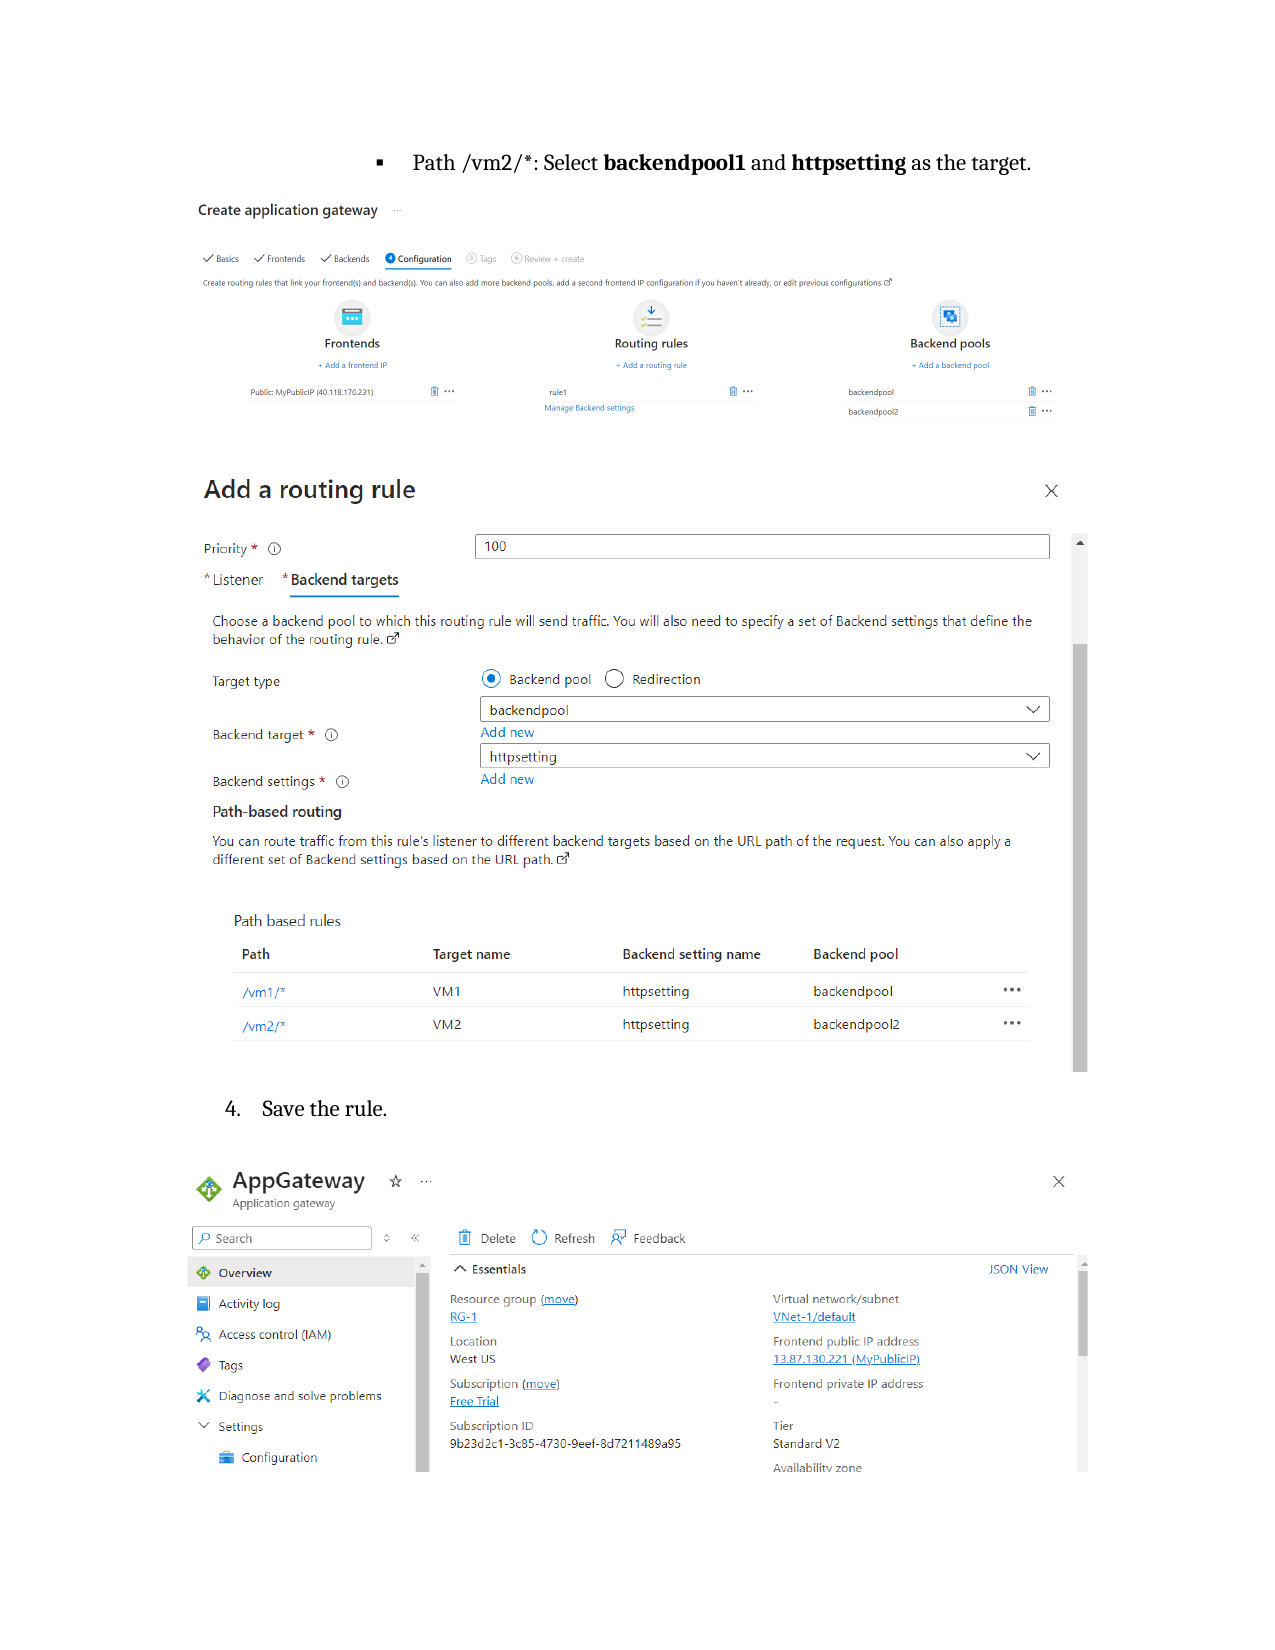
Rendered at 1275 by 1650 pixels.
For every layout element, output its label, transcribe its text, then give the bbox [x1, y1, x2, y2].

picture [187, 468, 1088, 1072]
picture [187, 201, 1088, 445]
picture [187, 1147, 1088, 1472]
list Save the rule. [225, 1096, 1087, 1122]
list Path /vm2/*: Select backendpool1 and httpsetting as the target. [375, 150, 1087, 176]
